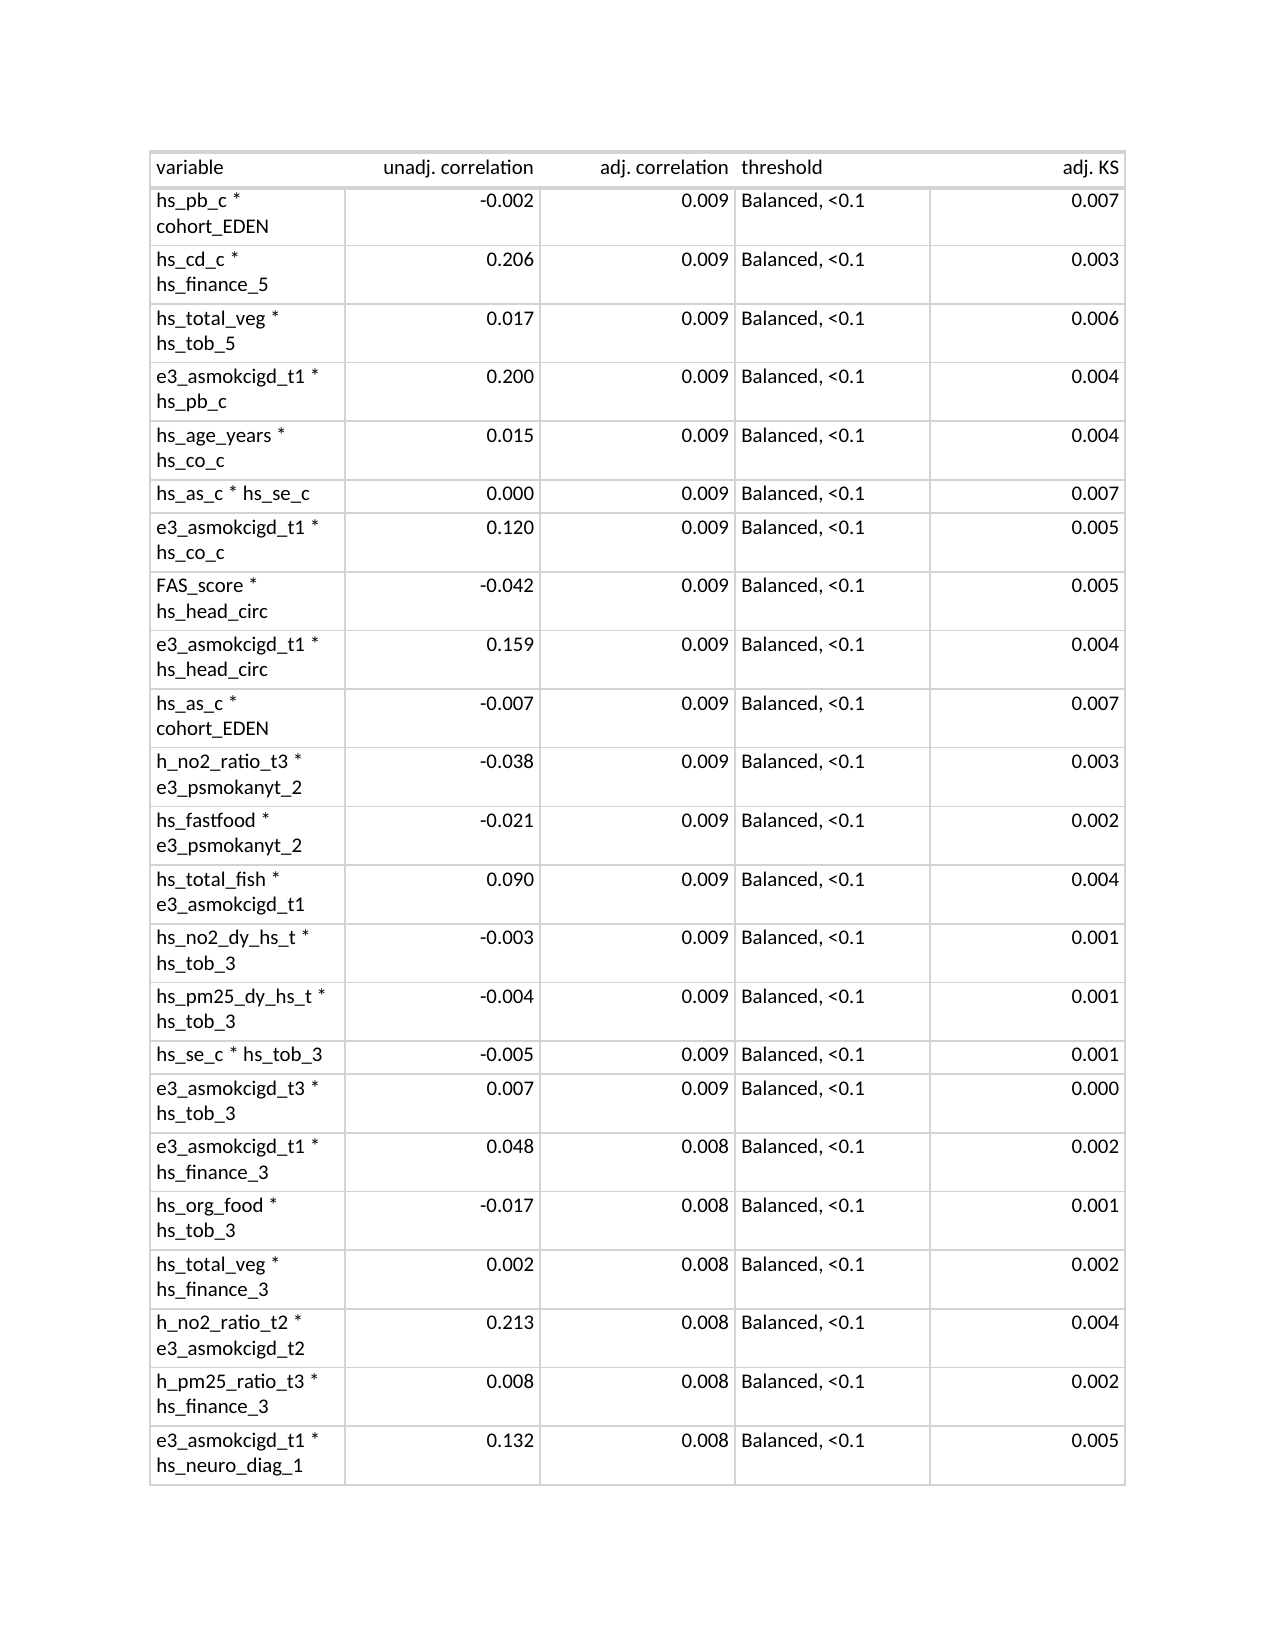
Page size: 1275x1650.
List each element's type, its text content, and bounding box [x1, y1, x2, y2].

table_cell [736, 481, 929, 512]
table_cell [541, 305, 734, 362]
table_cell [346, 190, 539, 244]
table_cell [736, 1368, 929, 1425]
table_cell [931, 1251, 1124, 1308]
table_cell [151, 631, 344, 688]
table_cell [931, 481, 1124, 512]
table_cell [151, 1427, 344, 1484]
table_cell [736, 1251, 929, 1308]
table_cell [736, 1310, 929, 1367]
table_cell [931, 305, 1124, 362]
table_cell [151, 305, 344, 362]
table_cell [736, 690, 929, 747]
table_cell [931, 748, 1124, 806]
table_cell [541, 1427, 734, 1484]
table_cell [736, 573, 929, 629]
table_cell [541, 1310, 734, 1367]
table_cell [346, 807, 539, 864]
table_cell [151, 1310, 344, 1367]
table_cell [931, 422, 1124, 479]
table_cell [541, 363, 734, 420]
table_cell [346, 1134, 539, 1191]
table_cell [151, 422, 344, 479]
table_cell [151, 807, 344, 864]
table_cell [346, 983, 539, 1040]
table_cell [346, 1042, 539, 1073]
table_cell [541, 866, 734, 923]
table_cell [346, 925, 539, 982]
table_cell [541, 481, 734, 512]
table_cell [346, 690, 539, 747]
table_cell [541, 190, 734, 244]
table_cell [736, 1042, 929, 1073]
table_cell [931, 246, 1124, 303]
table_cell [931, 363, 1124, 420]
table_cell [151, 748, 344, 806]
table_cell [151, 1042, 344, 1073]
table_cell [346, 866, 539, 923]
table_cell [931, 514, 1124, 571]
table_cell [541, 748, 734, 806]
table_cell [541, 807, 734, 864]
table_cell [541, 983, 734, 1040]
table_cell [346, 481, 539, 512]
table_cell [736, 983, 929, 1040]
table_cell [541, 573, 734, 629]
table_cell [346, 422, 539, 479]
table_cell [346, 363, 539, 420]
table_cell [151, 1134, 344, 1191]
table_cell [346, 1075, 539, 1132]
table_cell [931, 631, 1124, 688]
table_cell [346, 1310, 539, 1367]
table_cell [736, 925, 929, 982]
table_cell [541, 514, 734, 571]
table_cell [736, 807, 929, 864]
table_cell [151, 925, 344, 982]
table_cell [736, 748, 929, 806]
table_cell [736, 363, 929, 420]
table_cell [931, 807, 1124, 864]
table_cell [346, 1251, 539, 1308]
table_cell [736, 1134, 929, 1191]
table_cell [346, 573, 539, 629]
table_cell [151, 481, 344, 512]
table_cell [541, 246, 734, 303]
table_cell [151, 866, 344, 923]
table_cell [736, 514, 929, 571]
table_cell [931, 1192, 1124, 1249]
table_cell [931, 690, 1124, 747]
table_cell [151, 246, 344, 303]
table_header adj. KS [930, 154, 1124, 186]
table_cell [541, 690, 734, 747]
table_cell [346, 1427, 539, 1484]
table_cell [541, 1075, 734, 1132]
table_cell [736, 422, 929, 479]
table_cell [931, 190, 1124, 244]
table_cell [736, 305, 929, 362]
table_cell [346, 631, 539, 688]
table_header variable [151, 154, 345, 186]
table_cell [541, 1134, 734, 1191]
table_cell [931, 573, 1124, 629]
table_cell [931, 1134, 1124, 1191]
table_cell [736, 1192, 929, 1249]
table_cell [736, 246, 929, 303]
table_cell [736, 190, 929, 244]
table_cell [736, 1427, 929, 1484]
table_header threshold [735, 154, 930, 186]
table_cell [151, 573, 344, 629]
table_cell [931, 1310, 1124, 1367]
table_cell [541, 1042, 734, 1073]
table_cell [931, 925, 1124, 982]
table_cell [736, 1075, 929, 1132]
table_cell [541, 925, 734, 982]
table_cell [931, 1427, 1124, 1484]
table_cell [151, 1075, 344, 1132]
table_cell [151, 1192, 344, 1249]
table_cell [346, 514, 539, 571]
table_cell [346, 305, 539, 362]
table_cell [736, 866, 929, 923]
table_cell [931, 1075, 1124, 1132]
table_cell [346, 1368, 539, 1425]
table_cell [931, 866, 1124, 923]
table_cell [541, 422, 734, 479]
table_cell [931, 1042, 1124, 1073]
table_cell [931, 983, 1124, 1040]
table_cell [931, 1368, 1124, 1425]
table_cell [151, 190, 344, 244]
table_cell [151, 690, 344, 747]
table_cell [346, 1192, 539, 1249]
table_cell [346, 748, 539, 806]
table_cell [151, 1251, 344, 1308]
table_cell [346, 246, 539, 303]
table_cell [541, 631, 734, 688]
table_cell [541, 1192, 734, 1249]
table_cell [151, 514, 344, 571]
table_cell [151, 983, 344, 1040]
table_header adj. correlation [540, 154, 735, 186]
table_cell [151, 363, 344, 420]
table_header unadj. correlation [345, 154, 540, 186]
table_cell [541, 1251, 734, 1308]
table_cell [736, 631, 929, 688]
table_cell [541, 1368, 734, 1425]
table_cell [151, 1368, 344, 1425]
